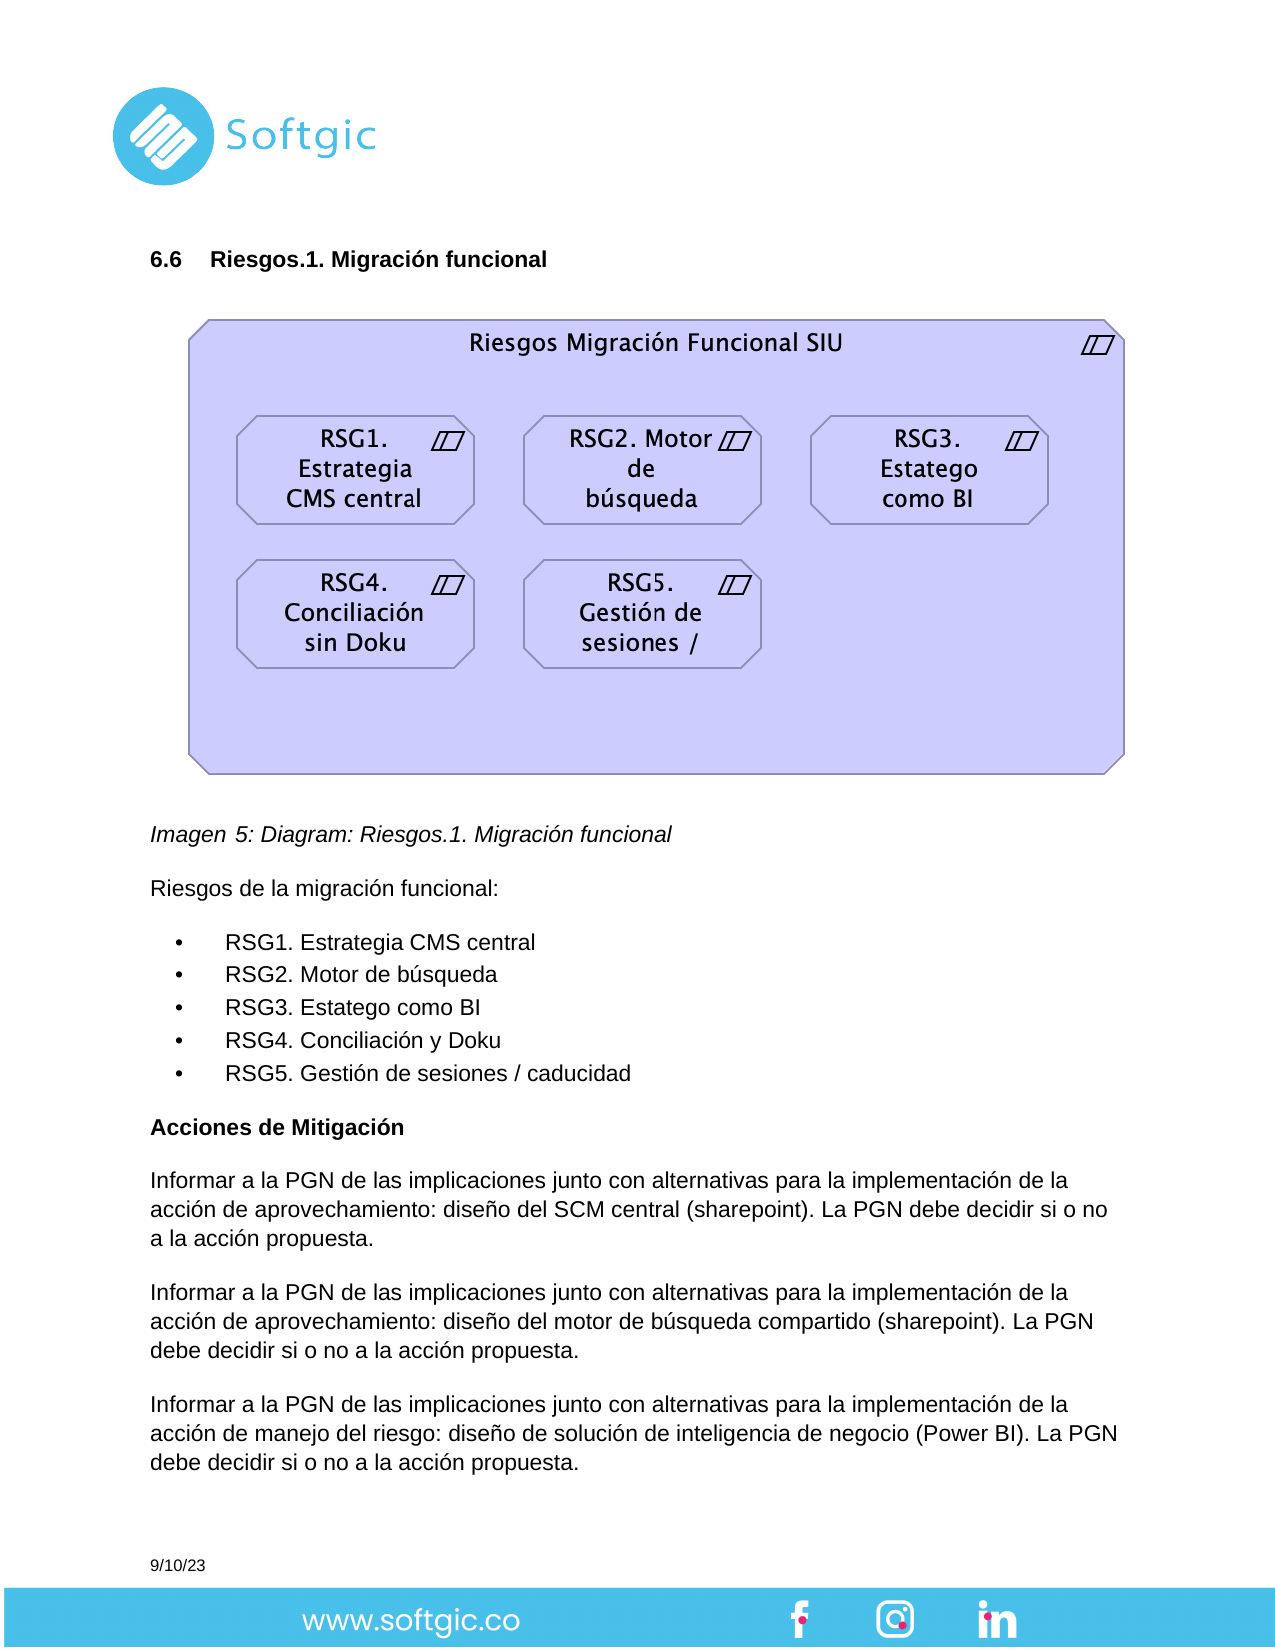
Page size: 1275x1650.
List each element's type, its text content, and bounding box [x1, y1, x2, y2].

text Riesgos de la migración funcional: [150, 875, 1125, 901]
subtitle Acciones de Mitigación [150, 1113, 1125, 1140]
text Informar a la PGN de las implicaciones junto con alternativas para la implementación de la acción de aprovechamiento: diseño del motor de búsqueda compartido (sharepoint). La PGN debe decidir si o no a la acción propuesta. [150, 1279, 1125, 1363]
list RSG5. Gestión de sesiones / caducidad [175, 1059, 1125, 1086]
list RSG4. Conciliación y Doku [175, 1027, 1125, 1053]
list RSG2. Motor de búsqueda [175, 961, 1125, 988]
text Imagen 5: Diagram: Riesgos.1. Migración funcional [150, 821, 1125, 847]
list RSG3. Estatego como BI [175, 994, 1125, 1020]
picture [4, 0, 1275, 1647]
subtitle Riesgos.1. Migración funcional [150, 246, 1125, 272]
text Informar a la PGN de las implicaciones junto con alternativas para la implementación de la acción de aprovechamiento: diseño del SCM central (sharepoint). La PGN debe decidir si o no a la acción propuesta. [150, 1167, 1125, 1252]
list RSG1. Estrategia CMS central [175, 929, 1125, 955]
text Informar a la PGN de las implicaciones junto con alternativas para la implementación de la acción de manejo del riesgo: diseño de solución de inteligencia de negocio (Power BI). La PGN debe decidir si o no a la acción propuesta. [150, 1391, 1125, 1475]
